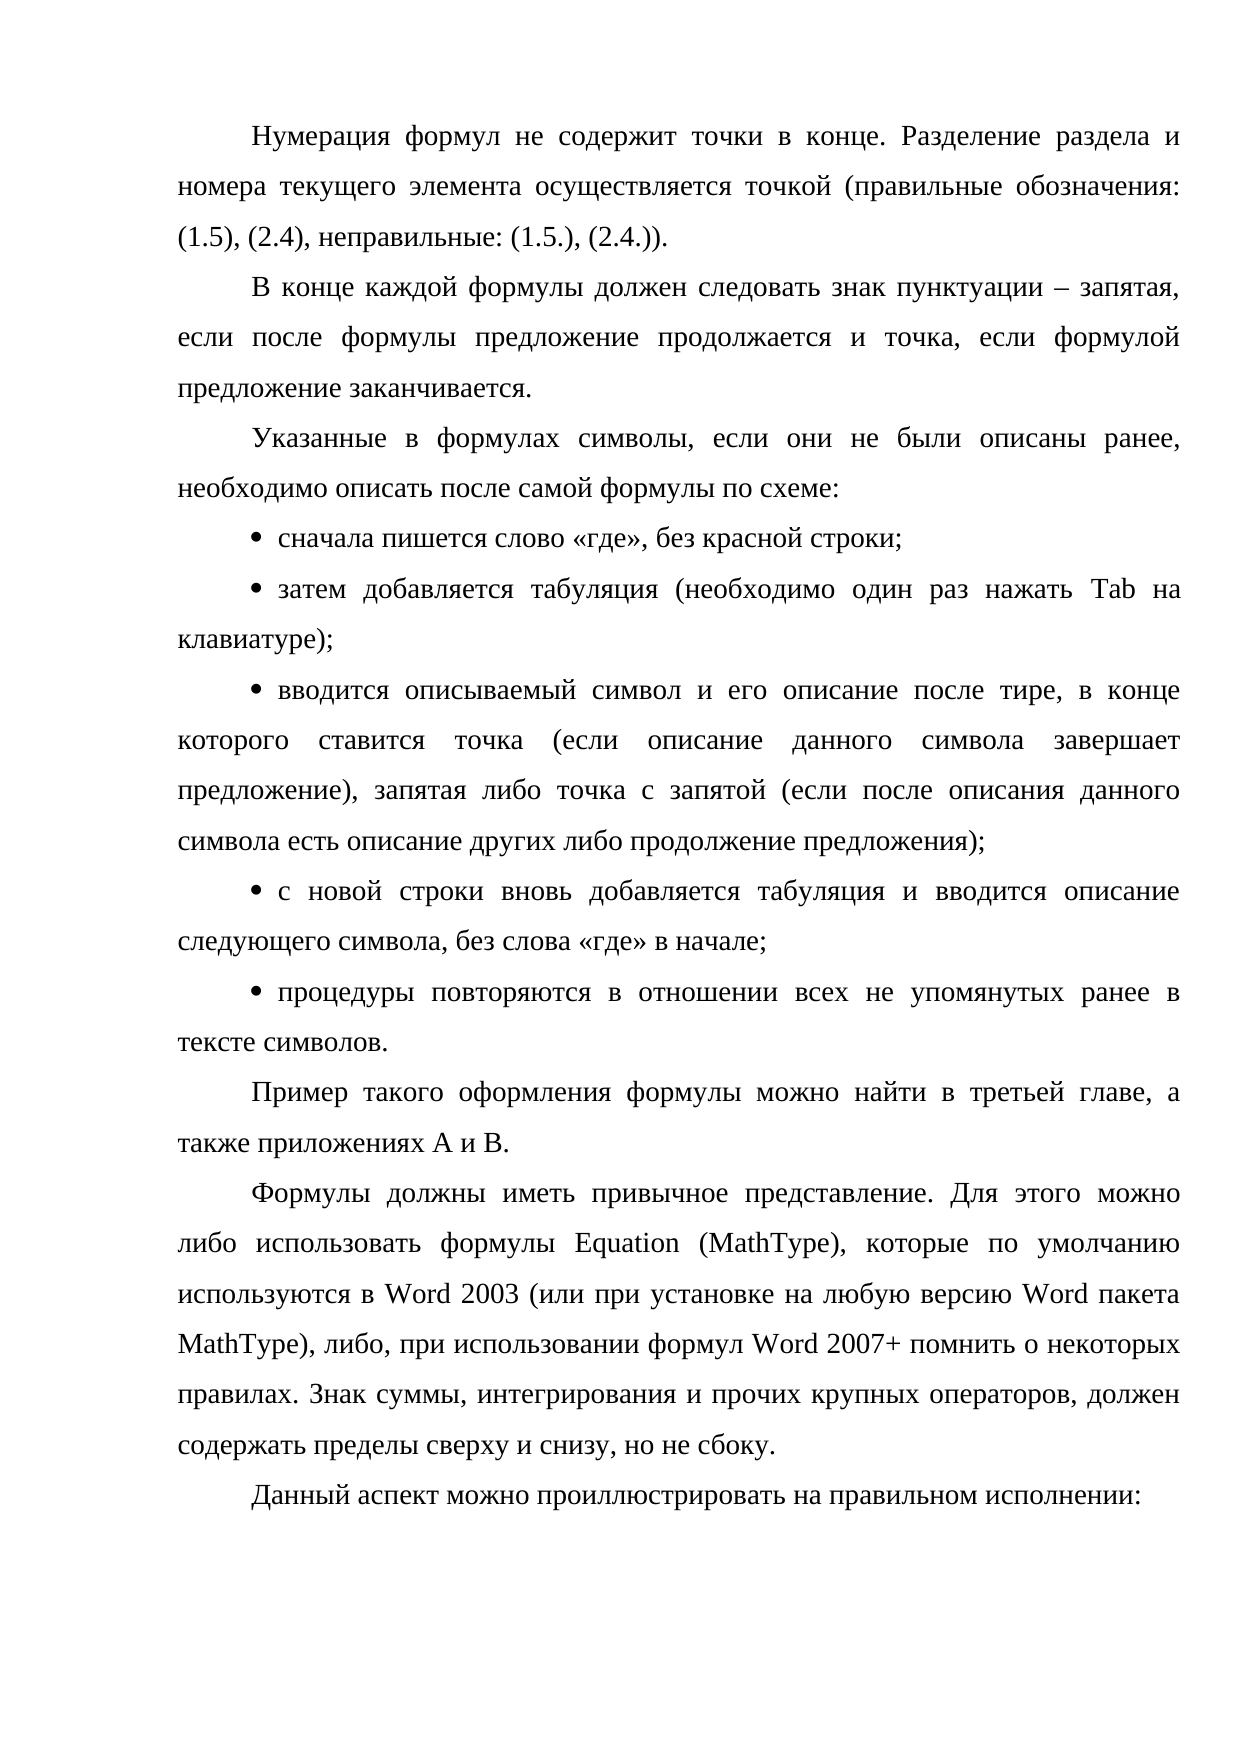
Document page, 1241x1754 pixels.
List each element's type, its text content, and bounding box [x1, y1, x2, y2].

text Указанные в формулах символы, если они не были описаны ранее, необходимо описать после самой формулы по схеме: [177, 420, 1181, 504]
text затем добавляется табуляция (необходимо один раз нажать Tab на клавиатуре); [177, 571, 1181, 655]
text Пример такого оформления формулы можно найти в третьей главе, а также приложениях А и В. [177, 1074, 1181, 1158]
text вводится описываемый символ и его описание после тире, в конце которого ставится точка (если описание данного символа завершает предложение), запятая либо точка с запятой (если после описания данного символа есть описание других либо продолжение предложения); [177, 672, 1181, 856]
text Данный аспект можно проиллюстрировать на правильном исполнении: [177, 1477, 1181, 1511]
text Формулы должны иметь привычное представление. Для этого можно либо использовать формулы Equation (MathType), которые по умолчанию используются в Word 2003 (или при установке на любую версию Word пакета MathType), либо, при использовании формул Word 2007+ помнить о некоторых правилах. Знак суммы, интегрирования и прочих крупных операторов, должен содержать пределы сверху и снизу, но не сбоку. [177, 1175, 1181, 1460]
text Нумерация формул не содержит точки в конце. Разделение раздела и номера текущего элемента осуществляется точкой (правильные обозначения: (1.5), (2.4), неправильные: (1.5.), (2.4.)). [177, 118, 1181, 252]
text процедуры повторяются в отношении всех не упомянутых ранее в тексте символов. [177, 974, 1181, 1058]
list с новой строки вновь добавляется табуляция и вводится описание следующего символа, без слова «где» в начале; [177, 873, 1181, 957]
text В конце каждой формулы должен следовать знак пунктуации – запятая, если после формулы предложение продолжается и точка, если формулой предложение заканчивается. [177, 269, 1181, 403]
list сначала пишется слово «где», без красной строки; [177, 521, 1181, 554]
